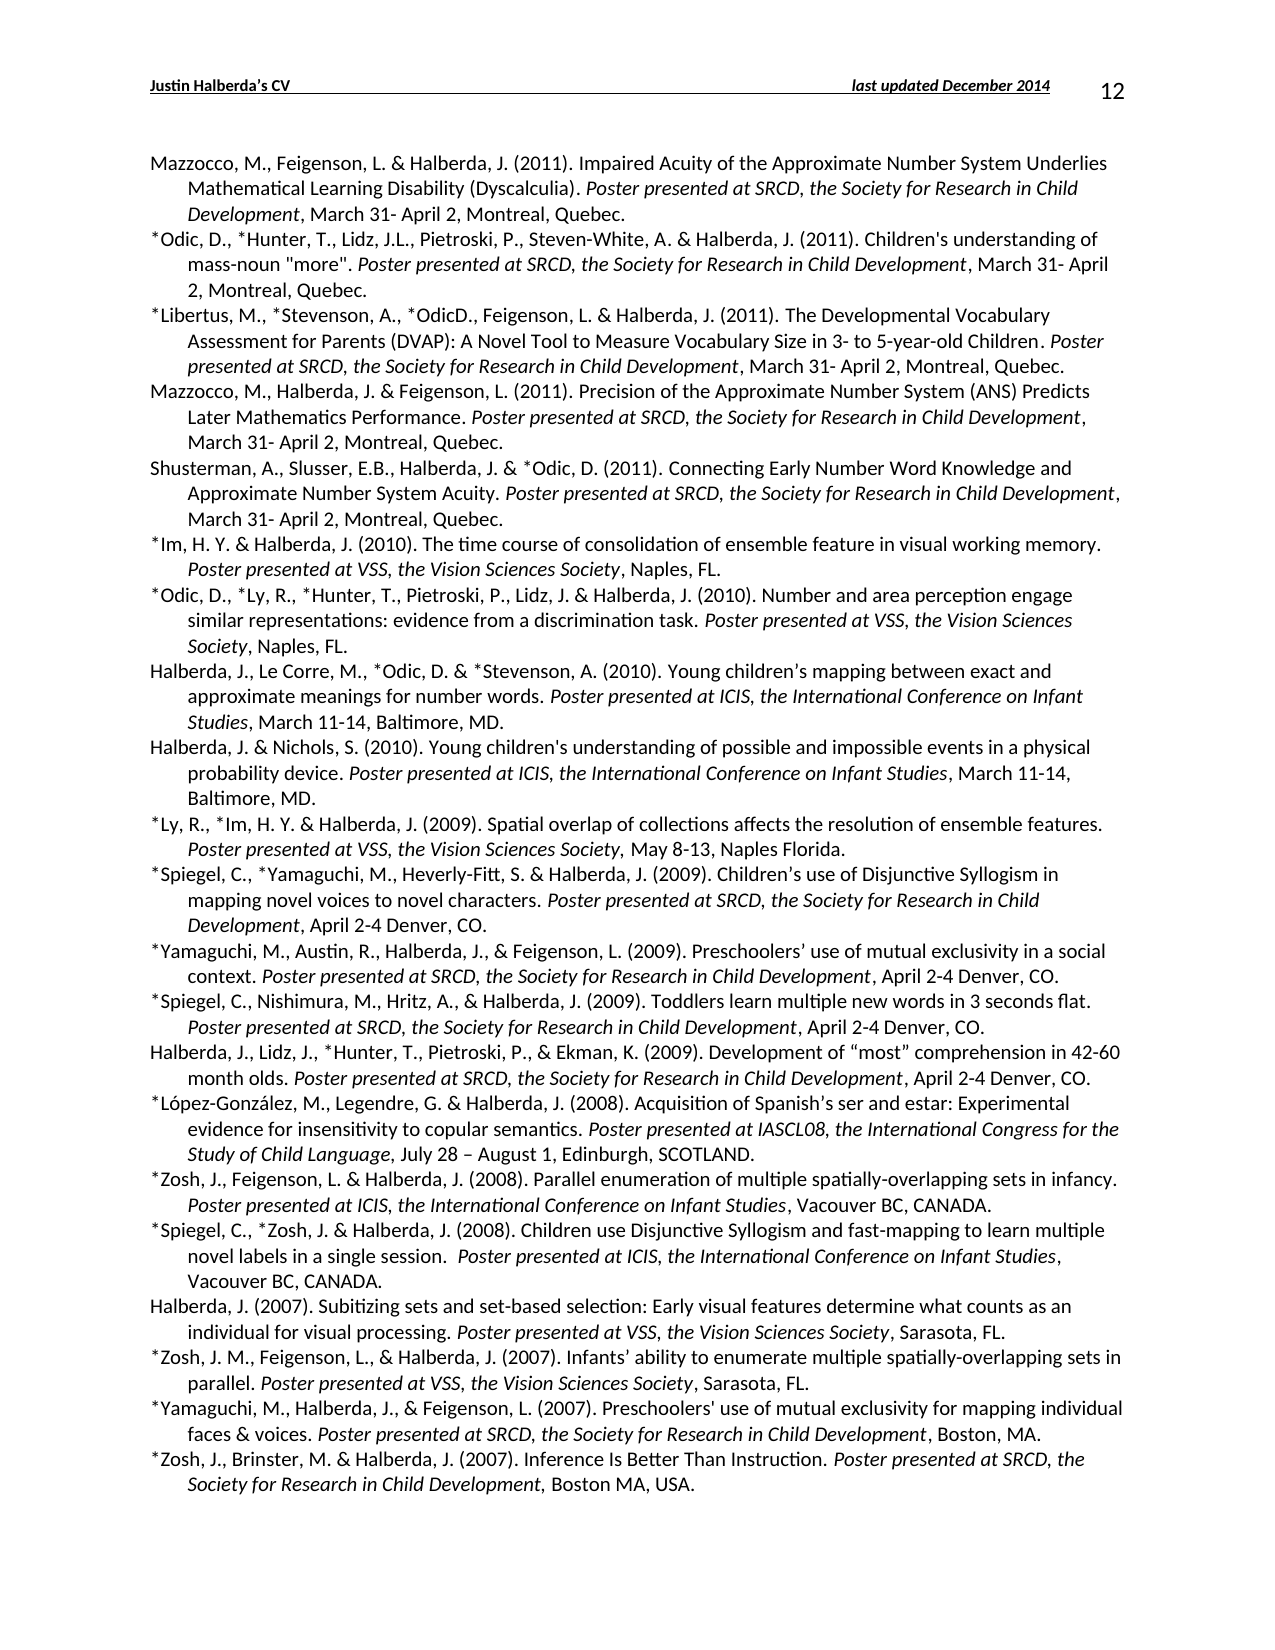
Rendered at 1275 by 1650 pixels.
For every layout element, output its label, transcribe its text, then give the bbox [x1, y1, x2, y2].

text Halberda, J., Le Corre, M., *Odic, D. & *Stevenson, A. (2010). Young children’s mapping between exact and approximate meanings for number words. Poster presented at ICIS, the International Conference on Infant Studies, March 11-14, Baltimore, MD. [150, 658, 1125, 734]
text *Spiegel, C., *Zosh, J. & Halberda, J. (2008). Children use Disjunctive Syllogism and fast-mapping to learn multiple novel labels in a single session. Poster presented at ICIS, the International Conference on Infant Studies, Vacouver BC, CANADA. [150, 1217, 1125, 1294]
text Halberda, J. & Nichols, S. (2010). Young children's understanding of possible and impossible events in a physical probability device. Poster presented at ICIS, the International Conference on Infant Studies, March 11-14, Baltimore, MD. [150, 734, 1125, 811]
text *Libertus, M., *Stevenson, A., *Odic D., Feigenson, L. & Halberda, J. (2011). The Developmental Vocabulary Assessment for Parents (DVAP): A Novel Tool to Measure Vocabulary Size in 3- to 5-year-old Children. Poster presented at SRCD, the Society for Research in Child Development, March 31- April 2, Montreal, Quebec. [150, 302, 1125, 379]
text *Zosh, J., Feigenson, L. & Halberda, J. (2008). Parallel enumeration of multiple spatially-overlapping sets in infancy. Poster presented at ICIS, the International Conference on Infant Studies, Vacouver BC, CANADA. [150, 1167, 1125, 1217]
text Shusterman, A., Slusser, E.B., Halberda, J. & *Odic, D. (2011). Connecting Early Number Word Knowledge and Approximate Number System Acuity. Poster presented at SRCD, the Society for Research in Child Development, March 31- April 2, Montreal, Quebec. [150, 455, 1125, 531]
text *Yamaguchi, M., Halberda, J., & Feigenson, L. (2007). Preschoolers' use of mutual exclusivity for mapping individual faces & voices. Poster presented at SRCD, the Society for Research in Child Development, Boston, MA. [150, 1395, 1125, 1446]
text *Odic, D., *Hunter, T., Lidz, J.L., Pietroski, P., Steven-White, A. & Halberda, J. (2011). Children's understanding of mass-noun "more". Poster presented at SRCD, the Society for Research in Child Development, March 31- April 2, Montreal, Quebec. [150, 226, 1125, 302]
text *Zosh, J. M., Feigenson, L., & Halberda, J. (2007). Infants’ ability to enumerate multiple spatially-overlapping sets in parallel. Poster presented at VSS, the Vision Sciences Society, Sarasota, FL. [150, 1344, 1125, 1395]
text *Yamaguchi, M., Austin, R., Halberda, J., & Feigenson, L. (2009). Preschoolers’ use of mutual exclusivity in a social context. Poster presented at SRCD, the Society for Research in Child Development, April 2-4 Denver, CO. [150, 938, 1125, 989]
text *Spiegel, C., Nishimura, M., Hritz, A., & Halberda, J. (2009). Toddlers learn multiple new words in 3 seconds flat. Poster presented at SRCD, the Society for Research in Child Development, April 2-4 Denver, CO. [150, 989, 1125, 1039]
text *Ly, R., *Im, H. Y. & Halberda, J. (2009). Spatial overlap of collections affects the resolution of ensemble features. Poster presented at VSS, the Vision Sciences Society, May 8-13, Naples Florida. [150, 811, 1125, 862]
text *Im, H. Y. & Halberda, J. (2010). The time course of consolidation of ensemble feature in visual working memory. Poster presented at VSS, the Vision Sciences Society, Naples, FL. [150, 531, 1125, 582]
text *Spiegel, C., *Yamaguchi, M., Heverly-Fitt, S. & Halberda, J. (2009). Children’s use of Disjunctive Syllogism in mapping novel voices to novel characters. Poster presented at SRCD, the Society for Research in Child Development, April 2-4 Denver, CO. [150, 862, 1125, 938]
text Mazzocco, M., Halberda, J. & Feigenson, L. (2011). Precision of the Approximate Number System (ANS) Predicts Later Mathematics Performance. Poster presented at SRCD, the Society for Research in Child Development, March 31- April 2, Montreal, Quebec. [150, 379, 1125, 455]
text Mazzocco, M., Feigenson, L. & Halberda, J. (2011). Impaired Acuity of the Approximate Number System Underlies Mathematical Learning Disability (Dyscalculia). Poster presented at SRCD, the Society for Research in Child Development, March 31- April 2, Montreal, Quebec. [150, 150, 1125, 226]
text *Zosh, J., Brinster, M. & Halberda, J. (2007). Inference Is Better Than Instruction. Poster presented at SRCD, the Society for Research in Child Development, Boston MA, USA. [150, 1446, 1125, 1497]
text Halberda, J., Lidz, J., *Hunter, T., Pietroski, P., & Ekman, K. (2009). Development of “most” comprehension in 42-60 month olds. Poster presented at SRCD, the Society for Research in Child Development, April 2-4 Denver, CO. [150, 1039, 1125, 1090]
text Halberda, J. (2007). Subitizing sets and set-based selection: Early visual features determine what counts as an individual for visual processing. Poster presented at VSS, the Vision Sciences Society, Sarasota, FL. [150, 1294, 1125, 1344]
text *López-González, M., Legendre, G. & Halberda, J. (2008). Acquisition of Spanish’s ser and estar: Experimental evidence for insensitivity to copular semantics. Poster presented at IASCL08, the International Congress for the Study of Child Language, July 28 – August 1, Edinburgh, SCOTLAND. [150, 1090, 1125, 1167]
text *Odic, D., *Ly, R., *Hunter, T., Pietroski, P., Lidz, J. & Halberda, J. (2010). Number and area perception engage similar representations: evidence from a discrimination task. Poster presented at VSS, the Vision Sciences Society, Naples, FL. [150, 582, 1125, 658]
